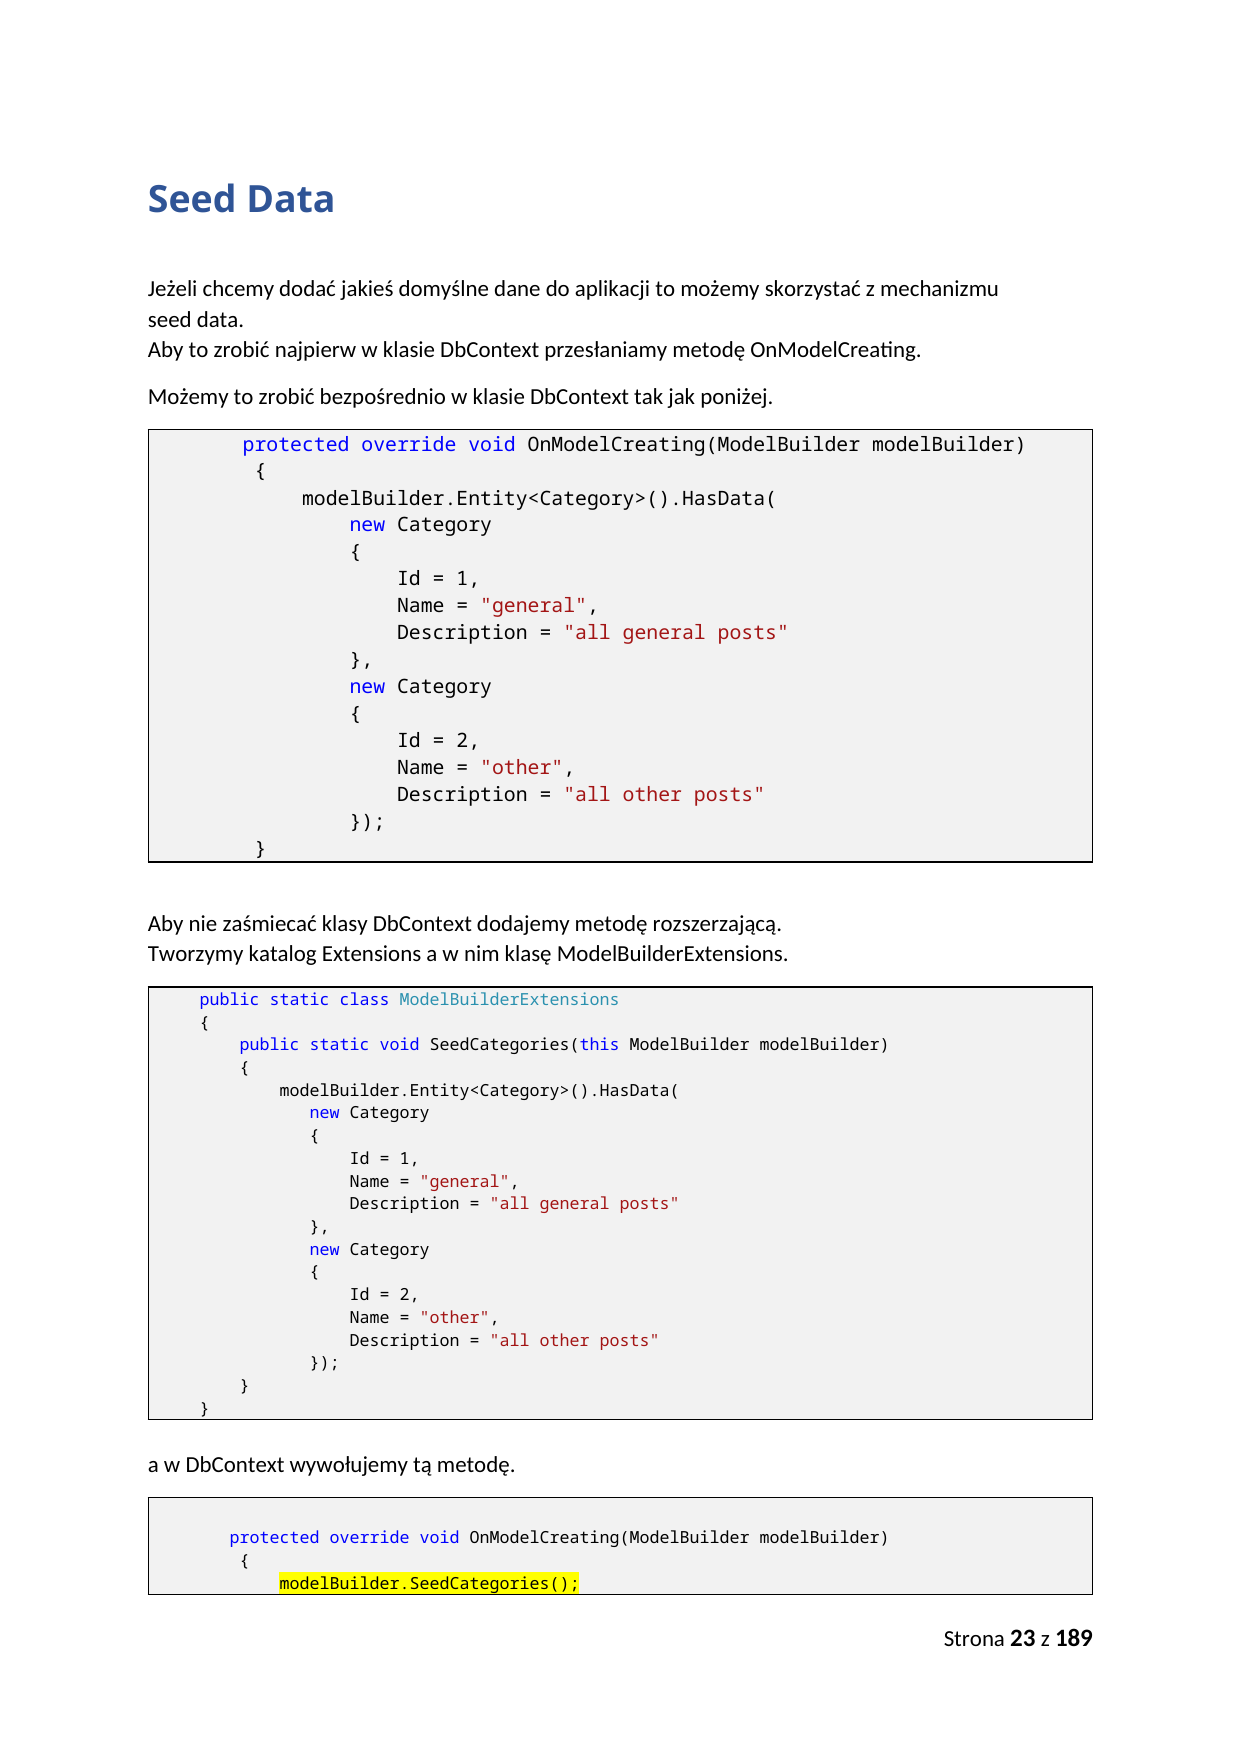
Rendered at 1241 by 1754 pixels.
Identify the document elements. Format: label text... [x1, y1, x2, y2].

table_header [149, 1498, 1092, 1594]
text Jeżeli chcemy dodać jakieś domyślne dane do aplikacji to możemy skorzystać z mechanizmu seed data. Aby to zrobić najpierw w klasie DbContext przesłaniamy metodę OnModelCreating. [148, 274, 1093, 363]
table_header protected override void OnModelCreating(ModelBuilder modelBuilder) { modelBuilder.Entity<Category>().HasData( new Category { Id = 1, Name = "general", Description = "all general posts" }, new Category { Id = 2, Name = "other", Description = "all other posts" }); } [149, 430, 1092, 861]
text Możemy to zrobić bezpośrednio w klasie DbContext tak jak poniżej. [148, 382, 1093, 410]
table_header public static class ModelBuilderExtensions { public static void SeedCategories(this ModelBuilder modelBuilder) { modelBuilder.Entity<Category>().HasData( new Category { Id = 1, Name = "general", Description = "all general posts" }, new Category { Id = 2, Name = "other", Description = "all other posts" }); } } [149, 988, 1092, 1419]
text a w DbContext wywołujemy tą metodę. [148, 1420, 1093, 1478]
text Aby nie zaśmiecać klasy DbContext dodajemy metodę rozszerzającą. Tworzymy katalog Extensions a w nim klasę ModelBuilderExtensions. [148, 909, 1093, 968]
subtitle Seed Data [148, 173, 1093, 224]
